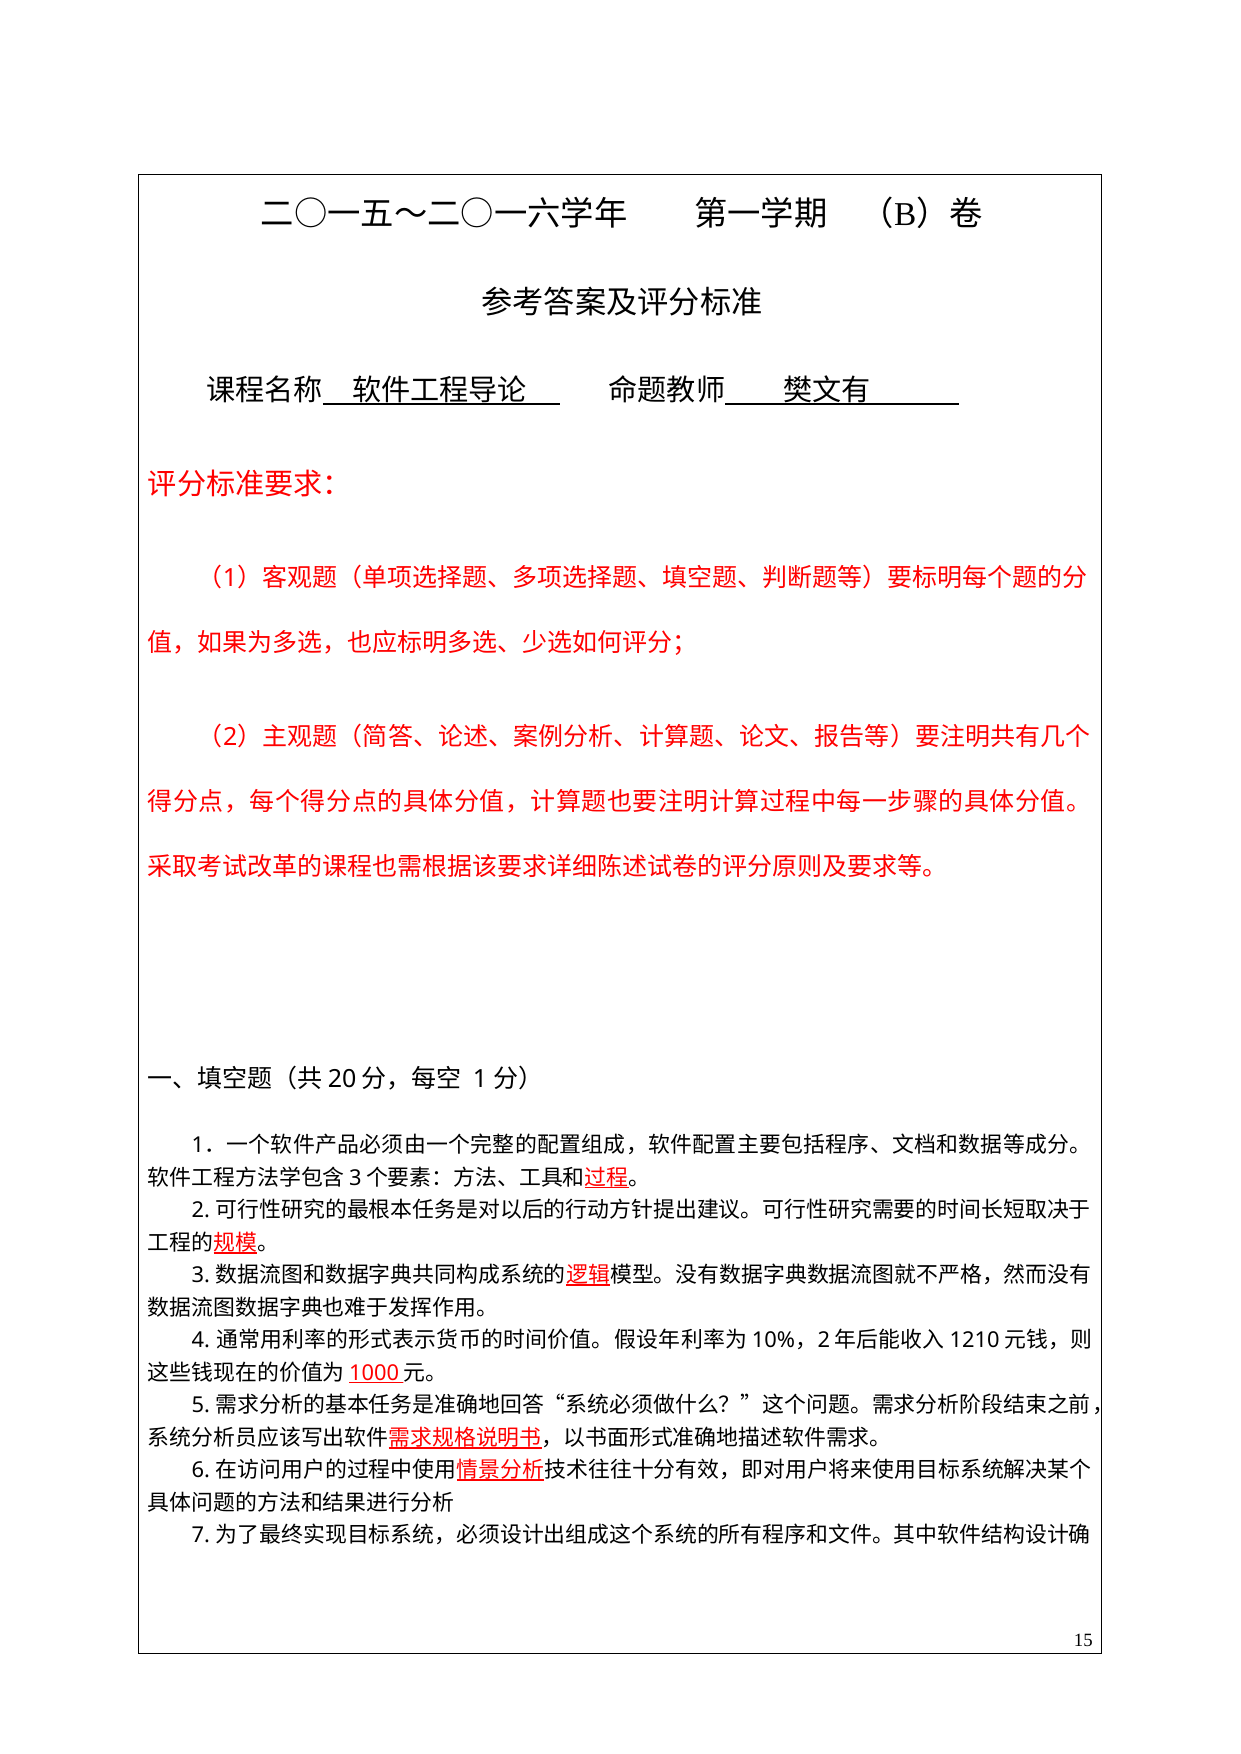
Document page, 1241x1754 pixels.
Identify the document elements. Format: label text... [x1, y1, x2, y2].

text （1）客观题（单项选择题、多项选择题、填空题、判断题等）要标明每个题的分值，如果为多选，也应标明多选、少选如何评分； [148, 543, 1092, 673]
text 参考答案及评分标准 [148, 267, 1096, 332]
text 3. 数据流图和数据字典共同构成系统的逻辑模型。没有数据字典数据流图就不严格，然而没有数据流图数据字典也难于发挥作用。 [148, 1257, 1092, 1322]
text 1．一个软件产品必须由一个完整的配置组成，软件配置主要包括程序、文档和数据等成分。软件工程方法学包含3个要素：方法、工具和过程。 [148, 1127, 1092, 1192]
text 一、填空题（共20分，每空 1 分） [148, 1044, 1092, 1109]
text 二○一五～二○一六学年 第一学期 （B）卷 [148, 178, 1096, 243]
text 课程名称 软件工程导论 命题教师 樊文有 [148, 355, 1092, 420]
text 评分标准要求： [148, 449, 1092, 514]
text 5. 需求分析的基本任务是准确地回答“系统必须做什么？”这个问题。需求分析阶段结束之前，系统分析员应该写出软件需求规格说明书，以书面形式准确地描述软件需求。 [148, 1387, 1092, 1452]
text 4. 通常用利率的形式表示货币的时间价值。假设年利率为10%，2年后能收入1210元钱，则这些钱现在的价值为1000元。 [148, 1322, 1092, 1387]
text 2. 可行性研究的最根本任务是对以后的行动方针提出建议。可行性研究需要的时间长短取决于工程的规模。 [148, 1192, 1092, 1257]
text （2）主观题（简答、论述、案例分析、计算题、论文、报告等）要注明共有几个得分点，每个得分点的具体分值，计算题也要注明计算过程中每一步骤的具体分值。采取考试改革的课程也需根据该要求详细陈述试卷的评分原则及要求等。 [148, 702, 1092, 897]
text 6. 在访问用户的过程中使用情景分析技术往往十分有效，即对用户将来使用目标系统解决某个具体问题的方法和结果进行分析 [148, 1452, 1092, 1517]
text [148, 1517, 1092, 1549]
